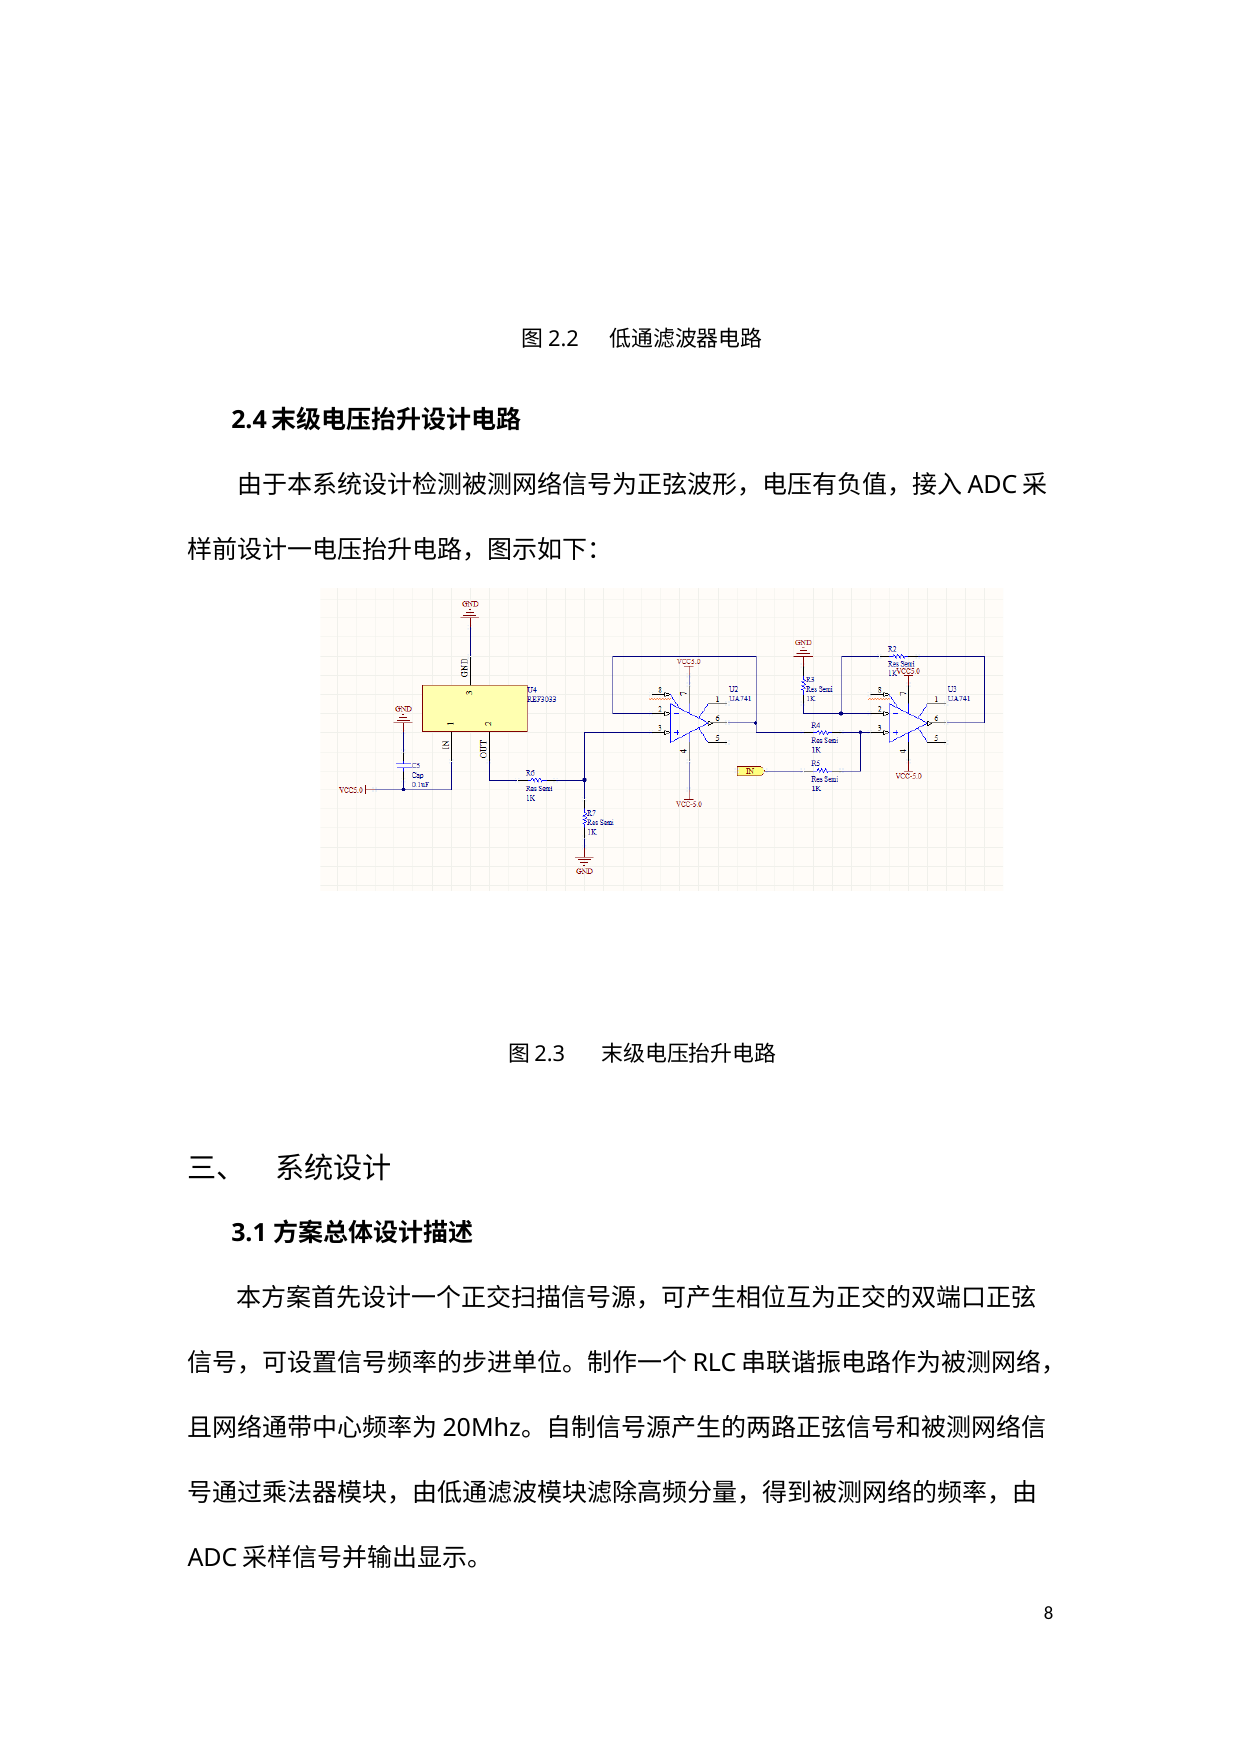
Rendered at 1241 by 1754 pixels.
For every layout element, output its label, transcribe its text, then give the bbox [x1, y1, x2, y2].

picture [320, 588, 1004, 891]
text 由于本系统设计检测被测网络信号为正弦波形，电压有负值，接入ADC采样前设计一电压抬升电路，图示如下： [187, 450, 1053, 580]
text 图2.3 末级电压抬升电路 [187, 1035, 1053, 1068]
text 本方案首先设计一个正交扫描信号源，可产生相位互为正交的双端口正弦信号，可设置信号频率的步进单位。制作一个RLC串联谐振电路作为被测网络，且网络通带中心频率为20Mhz。自制信号源产生的两路正弦信号和被测网络信号通过乘法器模块，由低通滤波模块滤除高频分量，得到被测网络的频率，由ADC采样信号并输出显示。 [187, 1263, 1053, 1588]
text 图2.2 低通滤波器电路 [187, 320, 1053, 353]
list 系统设计 [187, 1133, 1053, 1198]
text 3.1 方案总体设计描述 [187, 1198, 1053, 1263]
text 2.4末级电压抬升设计电路 [187, 385, 1053, 450]
